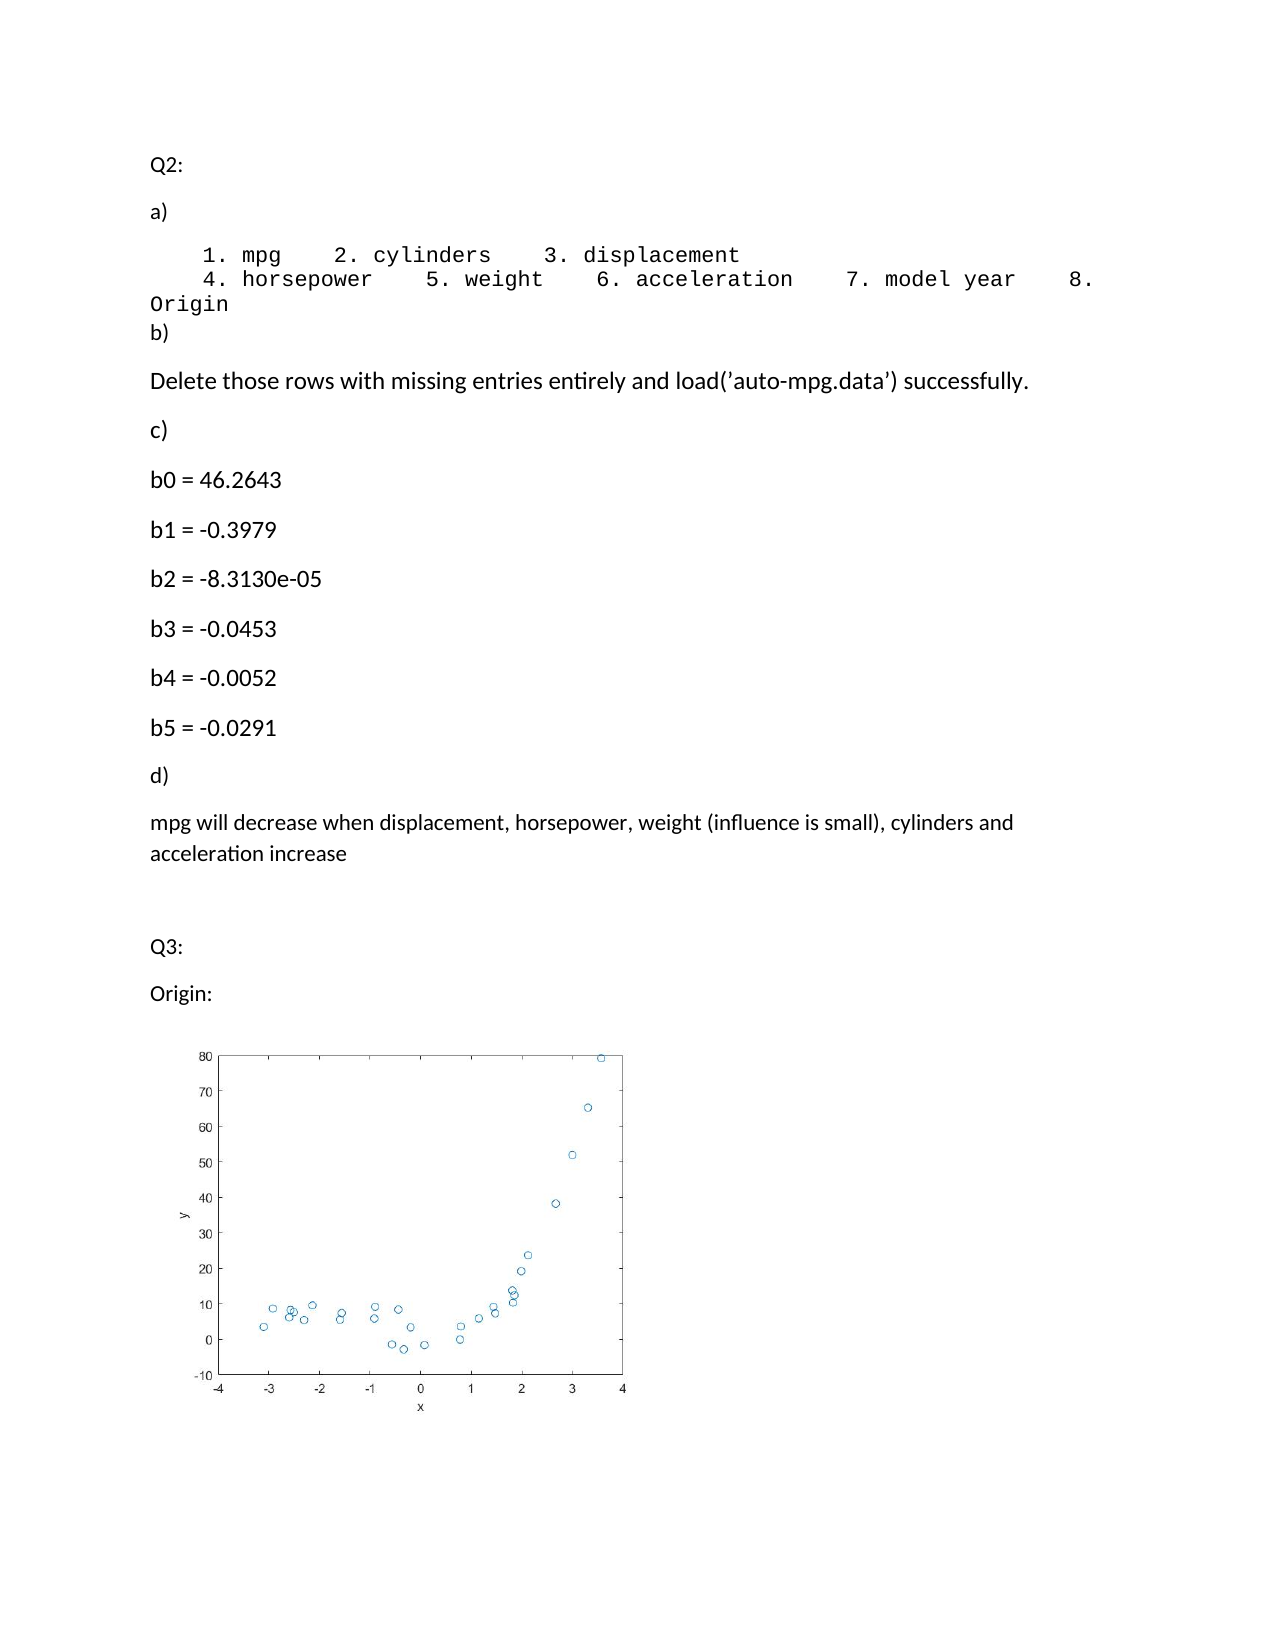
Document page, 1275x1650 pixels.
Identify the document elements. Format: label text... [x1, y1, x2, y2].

text Delete those rows with missing entries entirely and load(’auto-mpg.data’) successfully. [150, 365, 1125, 396]
text mpg will decrease when displacement, horsepower, weight (influence is small), cylinders and acceleration increase [150, 808, 1125, 867]
text b) [150, 318, 1125, 346]
text b3 = -0.0453 [150, 613, 1125, 643]
text 1. mpg 2. cylinders 3. displacement [150, 244, 1125, 268]
text b5 = -0.0291 [150, 712, 1125, 743]
text Origin: [150, 979, 1125, 1007]
text c) [150, 414, 1125, 445]
text 4. horsepower 5. weight 6. acceleration 7. model year 8. Origin [150, 268, 1125, 318]
text d) [150, 762, 1125, 790]
text Q2: [150, 150, 1125, 178]
text b1 = -0.3979 [150, 514, 1125, 544]
text b0 = 46.2643 [150, 464, 1125, 495]
text b2 = -8.3130e-05 [150, 563, 1125, 594]
text a) [150, 197, 1125, 225]
text b4 = -0.0052 [150, 662, 1125, 693]
picture [150, 1026, 672, 1418]
text Q3: [150, 932, 1125, 961]
